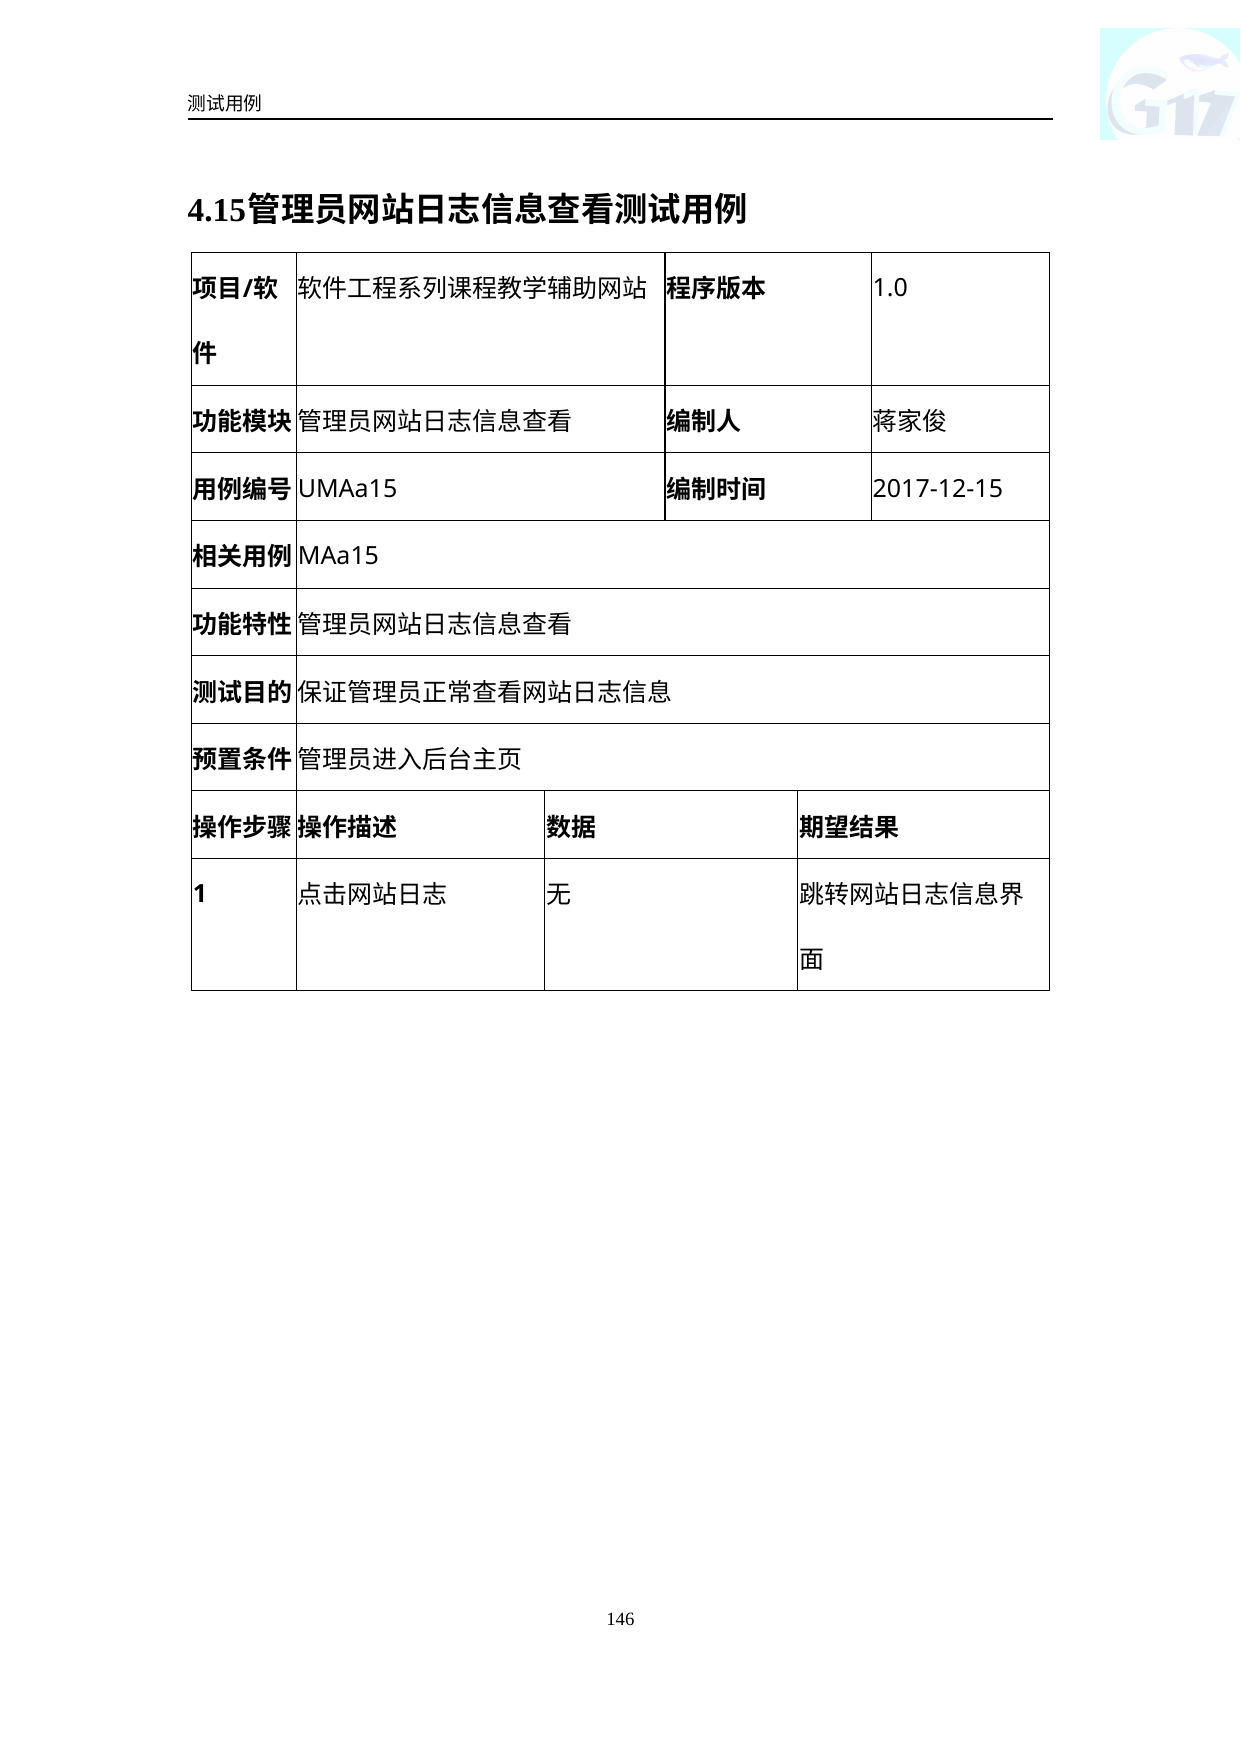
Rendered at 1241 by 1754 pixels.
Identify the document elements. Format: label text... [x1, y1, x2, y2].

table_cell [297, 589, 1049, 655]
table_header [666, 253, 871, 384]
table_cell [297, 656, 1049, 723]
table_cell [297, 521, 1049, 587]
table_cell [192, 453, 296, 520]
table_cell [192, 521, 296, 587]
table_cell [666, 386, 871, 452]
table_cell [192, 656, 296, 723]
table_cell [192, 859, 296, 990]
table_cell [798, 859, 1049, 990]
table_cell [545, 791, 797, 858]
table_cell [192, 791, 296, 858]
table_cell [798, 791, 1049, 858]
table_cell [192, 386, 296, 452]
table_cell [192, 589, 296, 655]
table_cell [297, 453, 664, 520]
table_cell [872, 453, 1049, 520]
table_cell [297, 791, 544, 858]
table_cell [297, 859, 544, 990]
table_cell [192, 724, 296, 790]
subtitle 管理员网站日志信息查看测试用例 [187, 174, 1053, 239]
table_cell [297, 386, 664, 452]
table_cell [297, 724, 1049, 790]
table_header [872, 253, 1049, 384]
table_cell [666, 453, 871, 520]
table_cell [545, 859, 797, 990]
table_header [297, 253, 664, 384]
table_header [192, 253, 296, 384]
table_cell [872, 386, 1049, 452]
